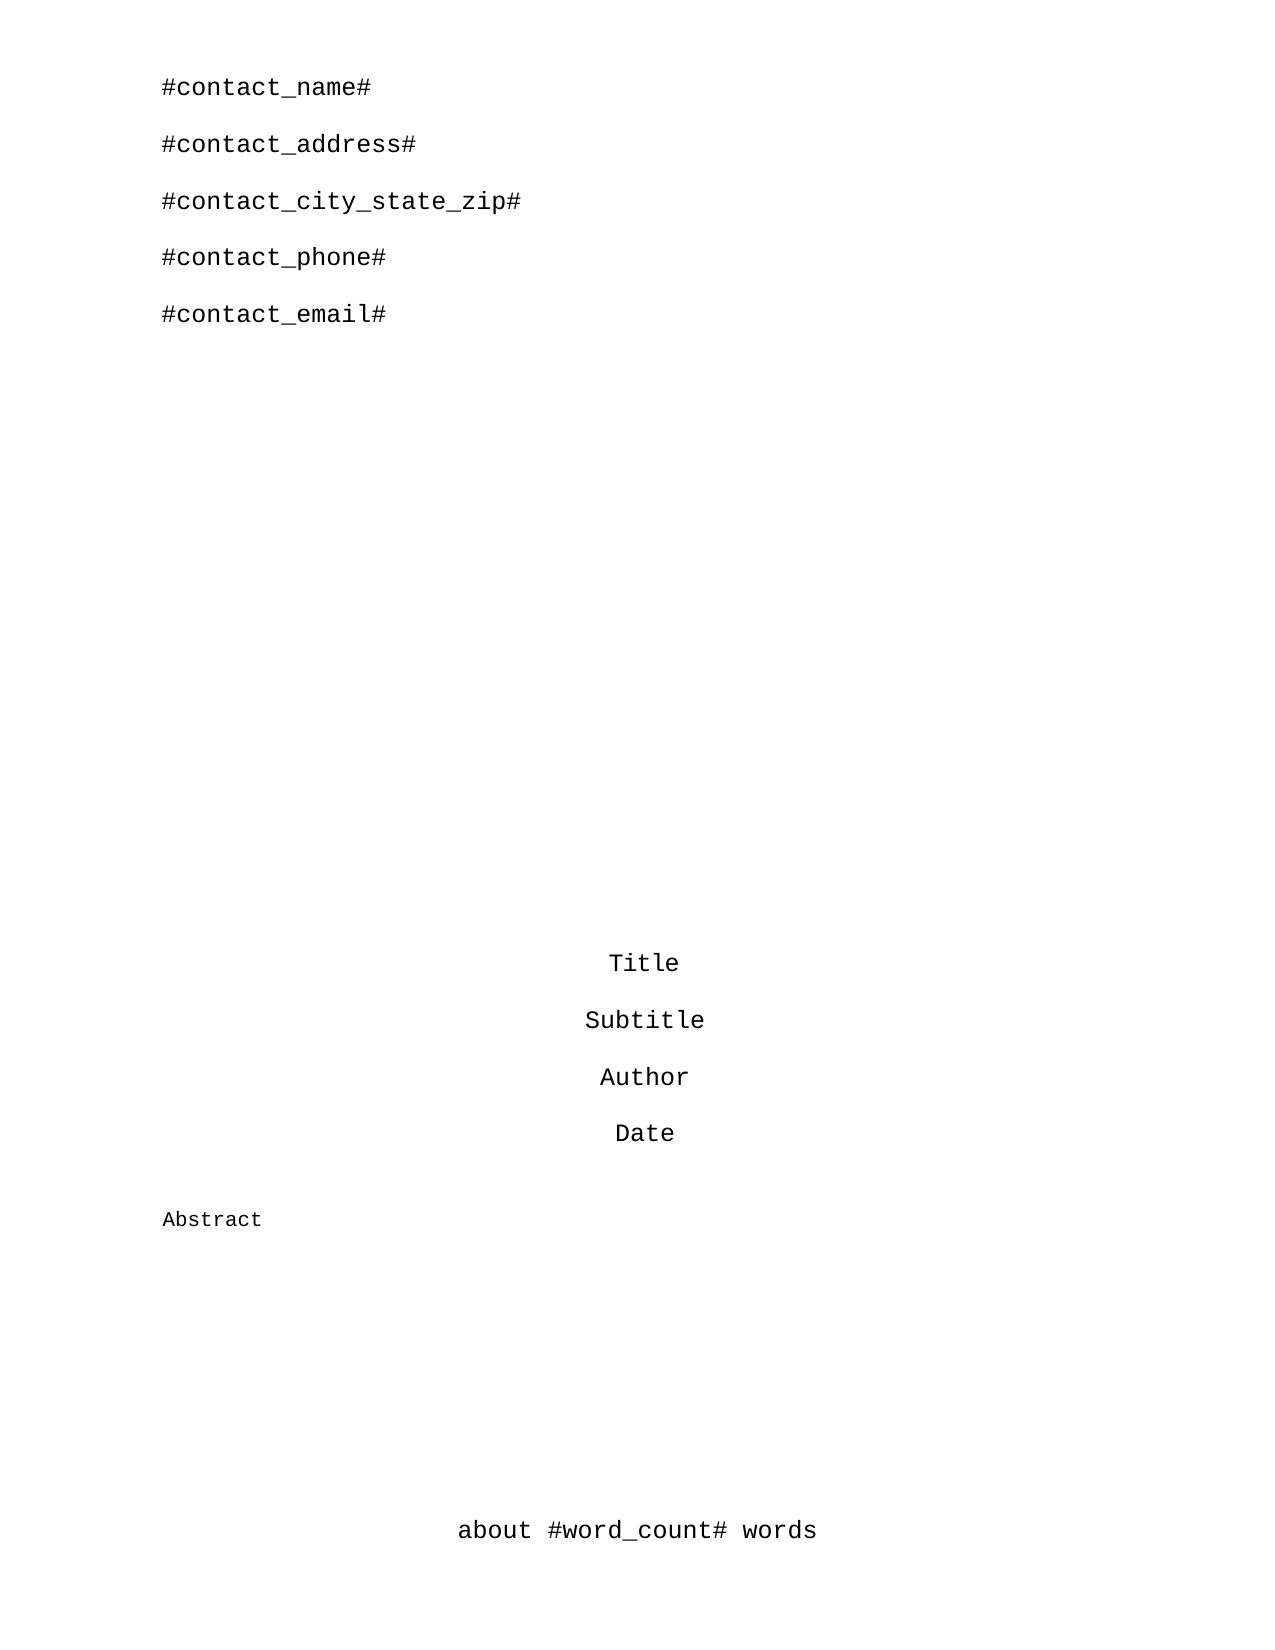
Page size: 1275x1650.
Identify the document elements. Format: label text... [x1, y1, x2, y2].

subtitle Subtitle [150, 1008, 1125, 1036]
text Date [150, 1121, 1125, 1149]
text Author [150, 1064, 1125, 1093]
text Abstract [150, 1209, 1125, 1232]
title Title [150, 951, 1125, 979]
